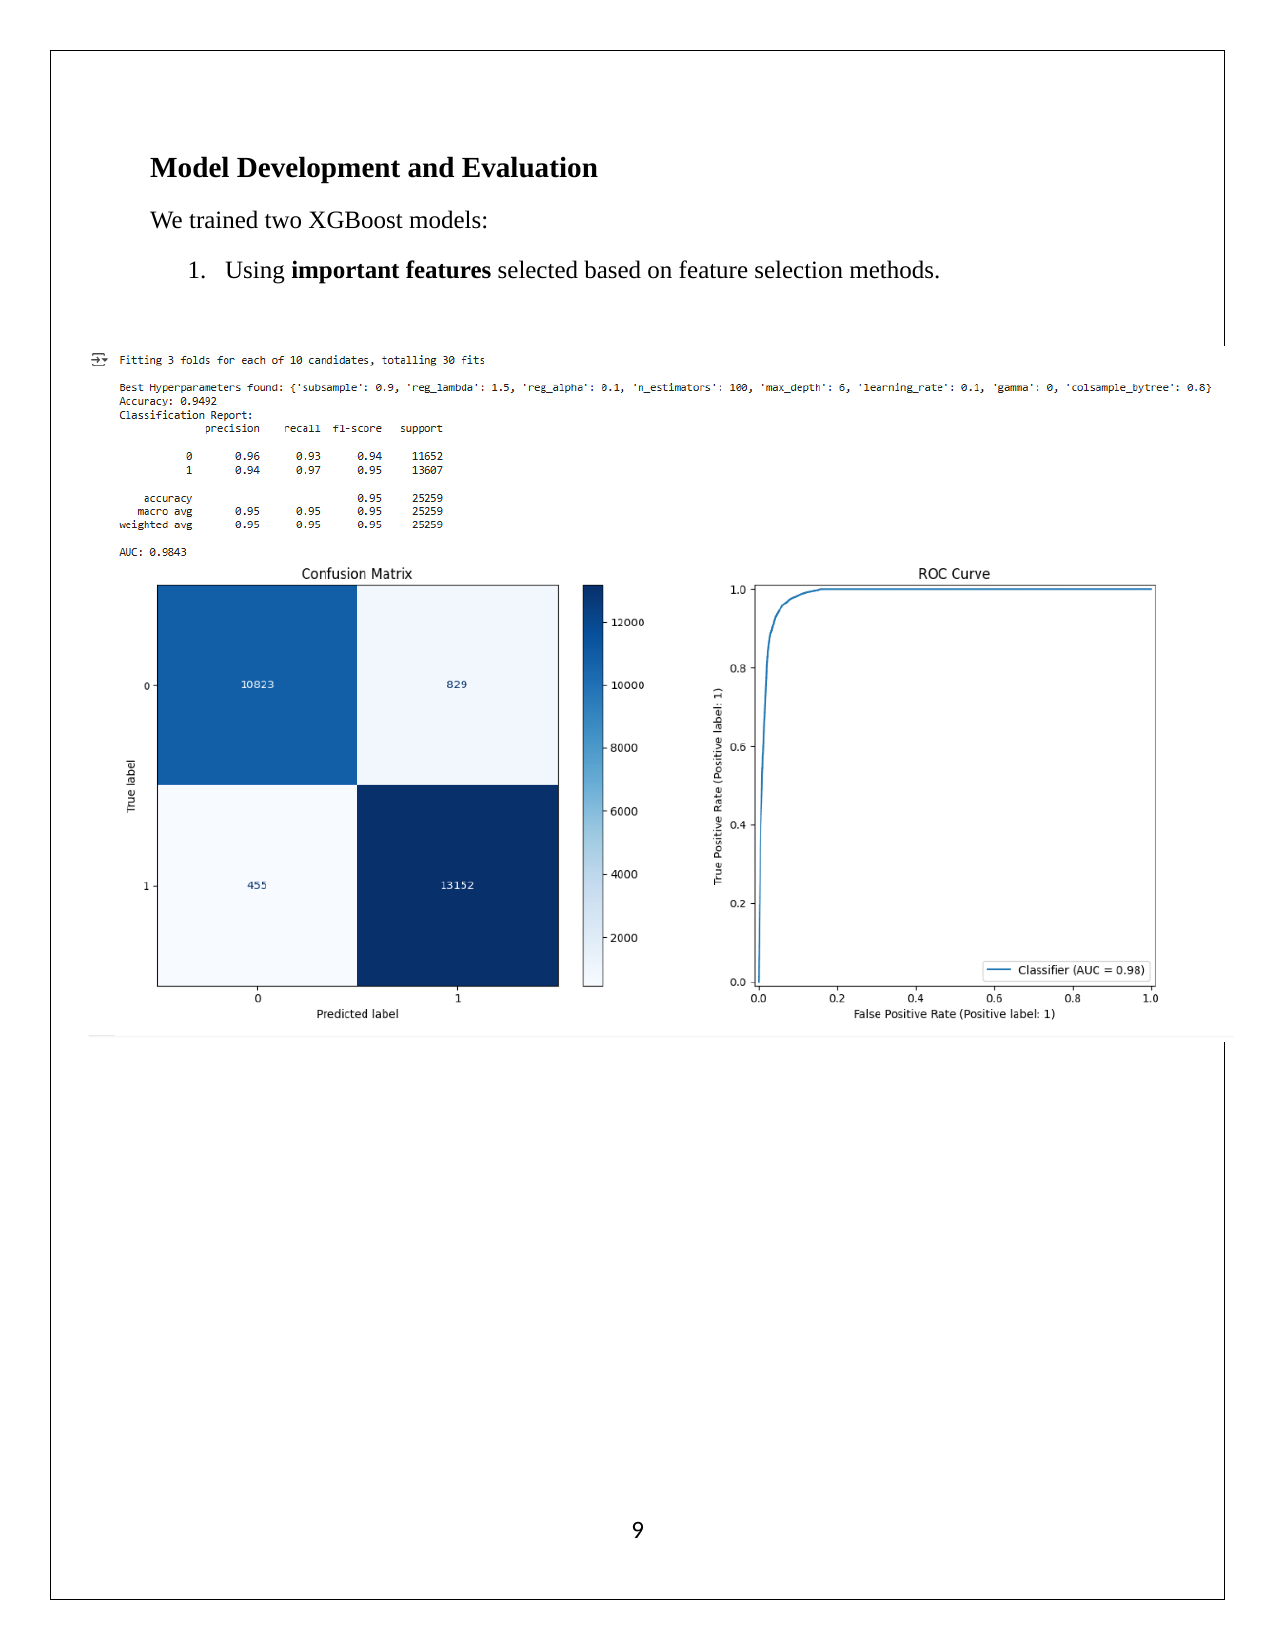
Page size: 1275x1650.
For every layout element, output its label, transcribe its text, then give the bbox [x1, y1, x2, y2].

list Using important features selected based on feature selection methods. [187, 255, 1125, 284]
text We trained two XGBoost models: [150, 205, 1125, 234]
picture [88, 346, 1234, 1042]
text Model Development and Evaluation [150, 150, 1125, 183]
